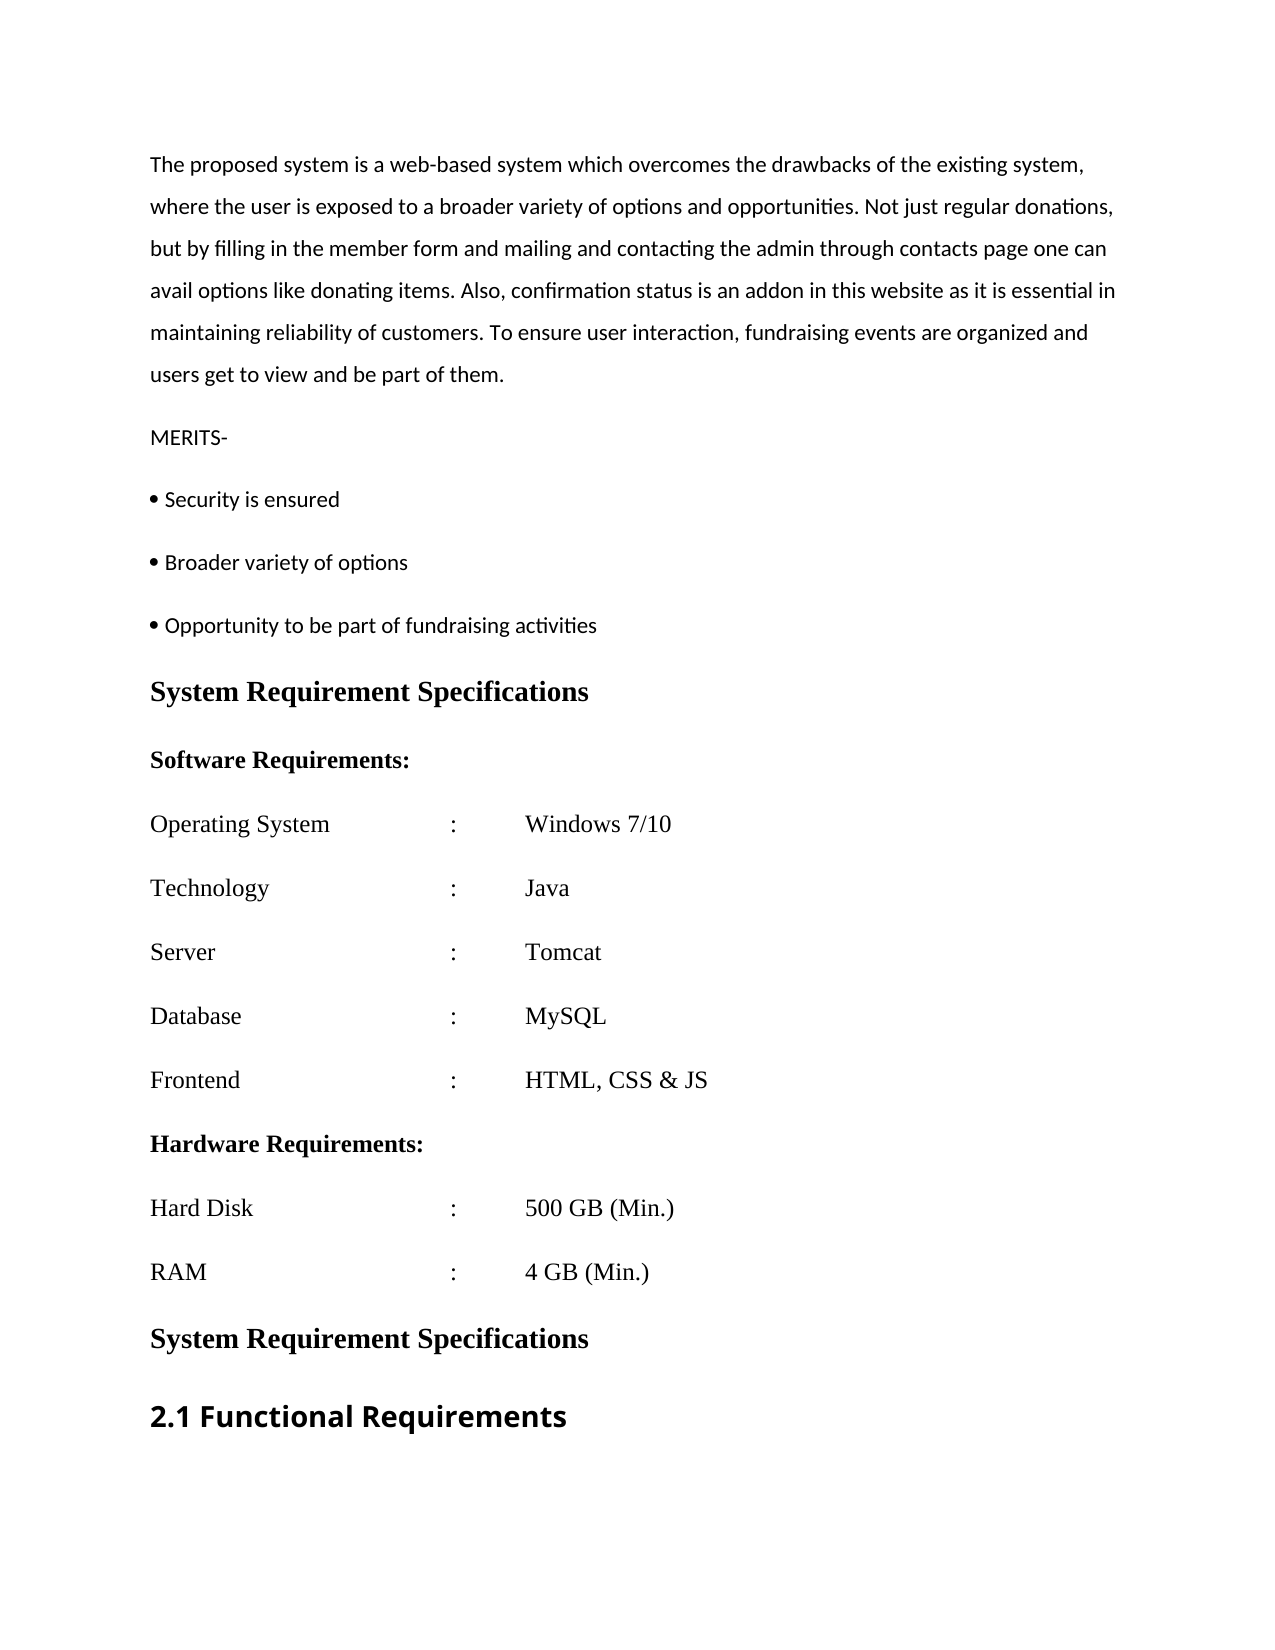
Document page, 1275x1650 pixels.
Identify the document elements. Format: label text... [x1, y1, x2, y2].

text Database : MySQL [150, 1001, 1125, 1030]
text Software Requirements: [150, 745, 1125, 774]
text Hard Disk : 500 GB (Min.) [150, 1193, 1125, 1222]
text The proposed system is a web-based system which overcomes the drawbacks of the existing system, where the user is exposed to a broader variety of options and opportunities. Not just regular donations, but by filling in the member form and mailing and contacting the admin through contacts page one can avail options like donating items. Also, confirmation status is an addon in this website as it is essential in maintaining reliability of customers. To ensure user interaction, fundraising events are organized and users get to view and be part of them. [150, 150, 1125, 388]
text MERITS- [150, 423, 1125, 451]
text Frontend : HTML, CSS & JS [150, 1065, 1125, 1094]
text Operating System : Windows 7/10 [150, 809, 1125, 838]
text System Requirement Specifications [150, 1321, 1125, 1354]
text 2.1 Functional Requirements [150, 1396, 1125, 1436]
text Technology : Java [150, 873, 1125, 902]
text Security is ensured [150, 486, 1125, 513]
text Server : Tomcat [150, 937, 1125, 966]
text Opportunity to be part of fundraising activities [150, 611, 1125, 639]
text Broader variety of options [150, 548, 1125, 576]
text System Requirement Specifications [150, 674, 1125, 707]
text Hardware Requirements: [150, 1129, 1125, 1158]
text RAM : 4 GB (Min.) [150, 1257, 1125, 1286]
